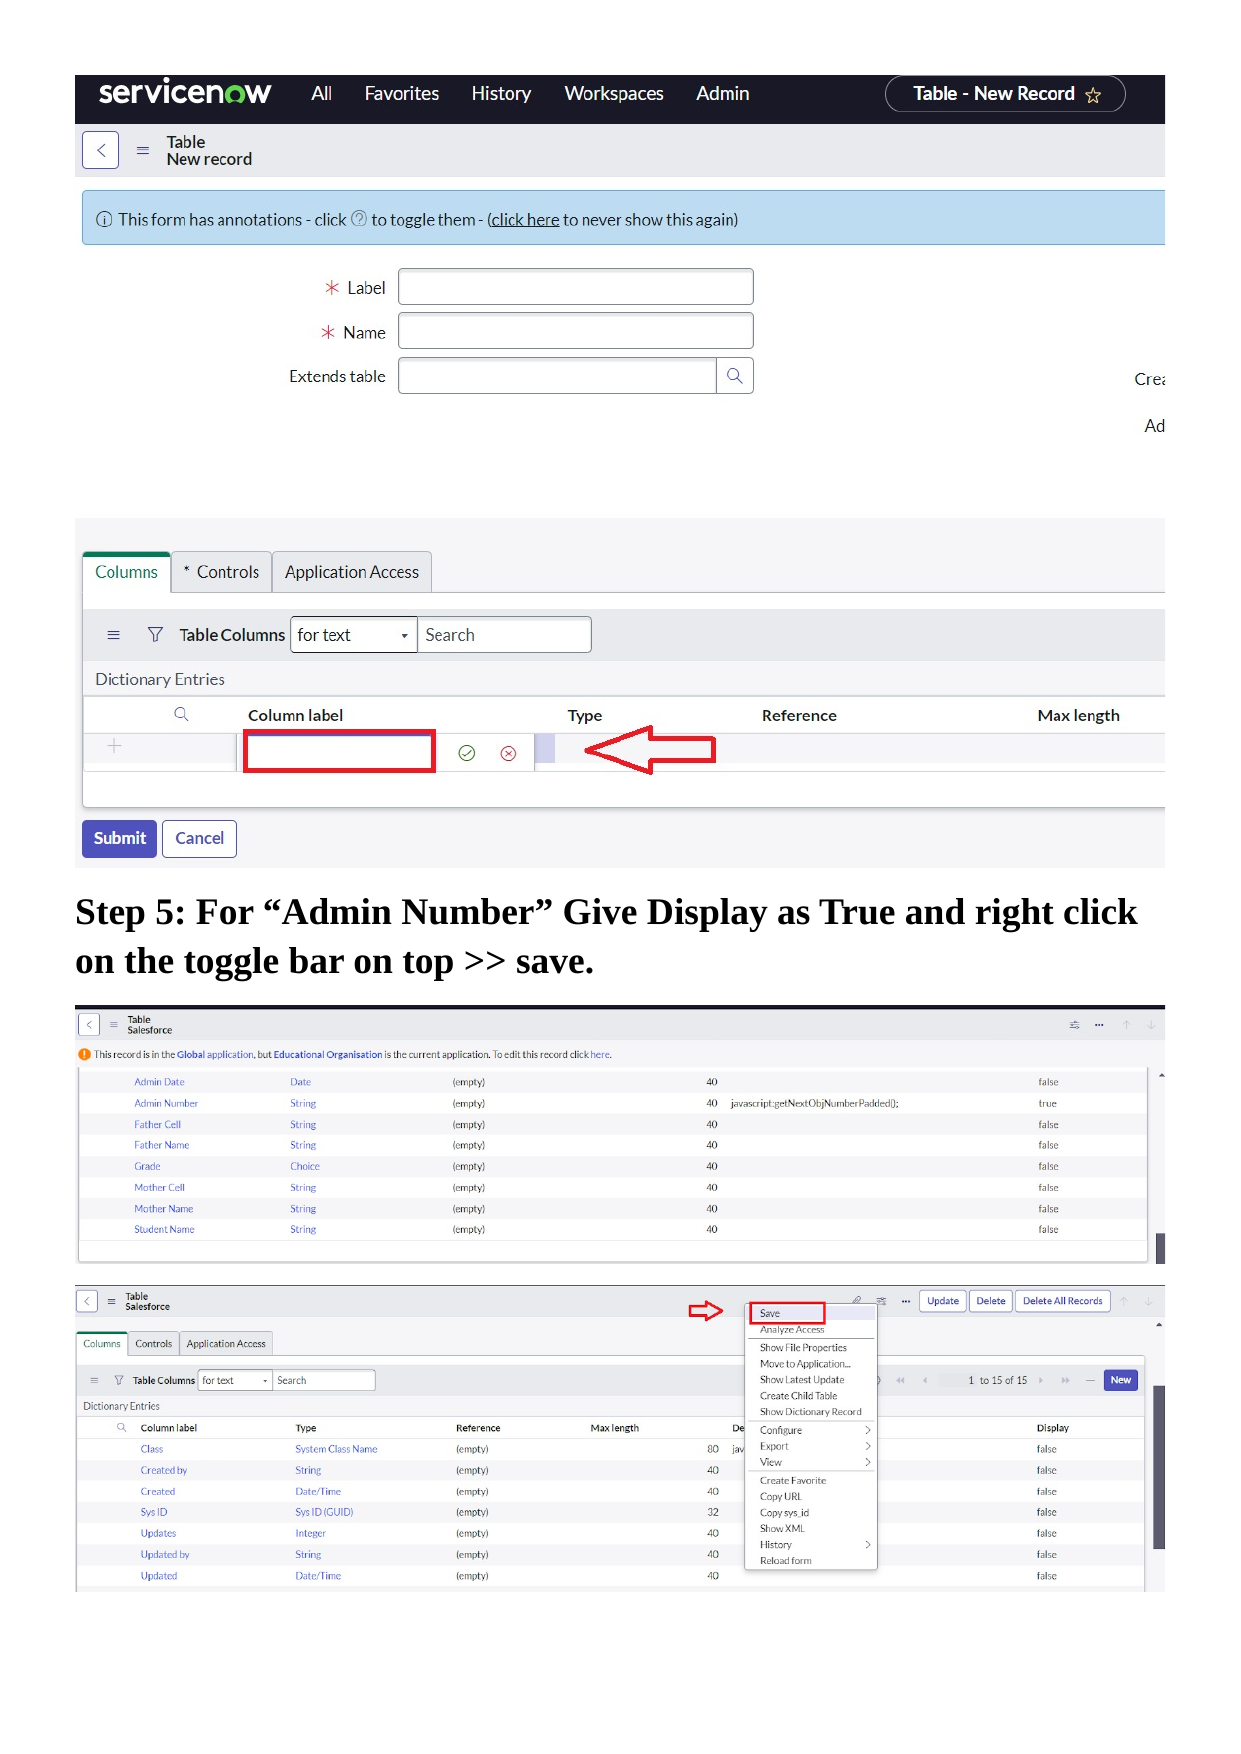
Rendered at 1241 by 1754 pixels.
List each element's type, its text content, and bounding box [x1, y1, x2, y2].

picture [75, 1285, 1166, 1592]
picture [75, 75, 1166, 868]
text Step 5: For “Admin Number” Give Display as True and right click on the toggle bar on top >> save. [75, 889, 1165, 982]
picture [75, 1005, 1166, 1264]
